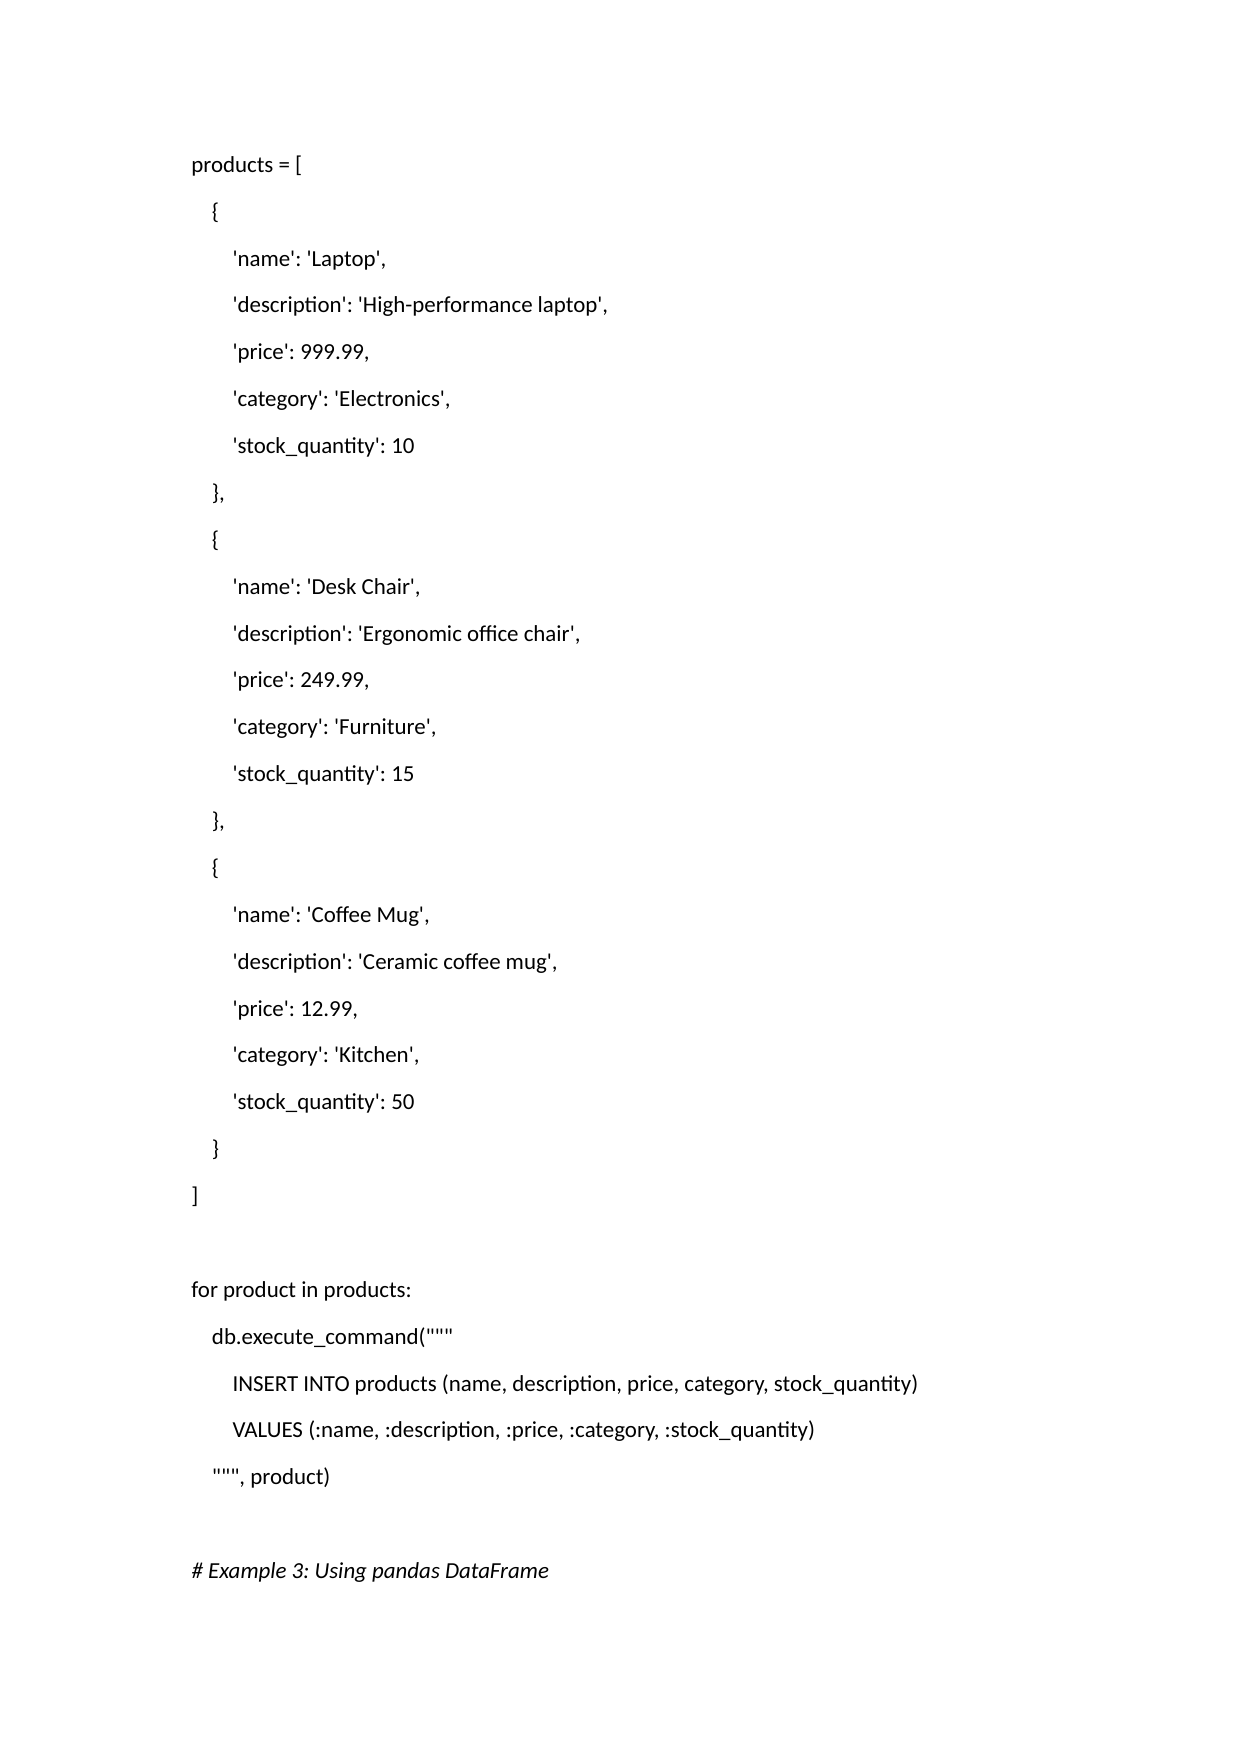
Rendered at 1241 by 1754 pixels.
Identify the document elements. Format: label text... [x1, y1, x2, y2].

text 'category': 'Electronics', [150, 384, 1090, 412]
text """, product) [150, 1462, 1090, 1491]
text 'name': 'Desk Chair', [150, 572, 1090, 600]
text 'stock_quantity': 15 [150, 759, 1090, 787]
text }, [150, 806, 1090, 834]
text { [150, 853, 1090, 881]
text 'price': 249.99, [150, 666, 1090, 694]
text VALUES (:name, :description, :price, :category, :stock_quantity) [150, 1416, 1090, 1444]
text products = [ [150, 150, 1090, 178]
text 'description': 'Ergonomic office chair', [150, 619, 1090, 647]
text 'stock_quantity': 50 [150, 1087, 1090, 1116]
text 'description': 'High-performance laptop', [150, 291, 1090, 319]
text 'price': 12.99, [150, 994, 1090, 1022]
text 'description': 'Ceramic coffee mug', [150, 947, 1090, 975]
text 'category': 'Kitchen', [150, 1041, 1090, 1069]
text }, [150, 478, 1090, 506]
text 'price': 999.99, [150, 337, 1090, 366]
text db.execute_command(""" [150, 1322, 1090, 1350]
text { [150, 197, 1090, 225]
text ] [150, 1181, 1090, 1209]
text 'name': 'Coffee Mug', [150, 900, 1090, 928]
text 'category': 'Furniture', [150, 712, 1090, 741]
text { [150, 525, 1090, 553]
text for product in products: [150, 1275, 1090, 1303]
text # Example 3: Using pandas DataFrame [150, 1556, 1090, 1584]
text } [150, 1134, 1090, 1162]
text 'stock_quantity': 10 [150, 431, 1090, 459]
text INSERT INTO products (name, description, price, category, stock_quantity) [150, 1369, 1090, 1397]
text 'name': 'Laptop', [150, 244, 1090, 272]
